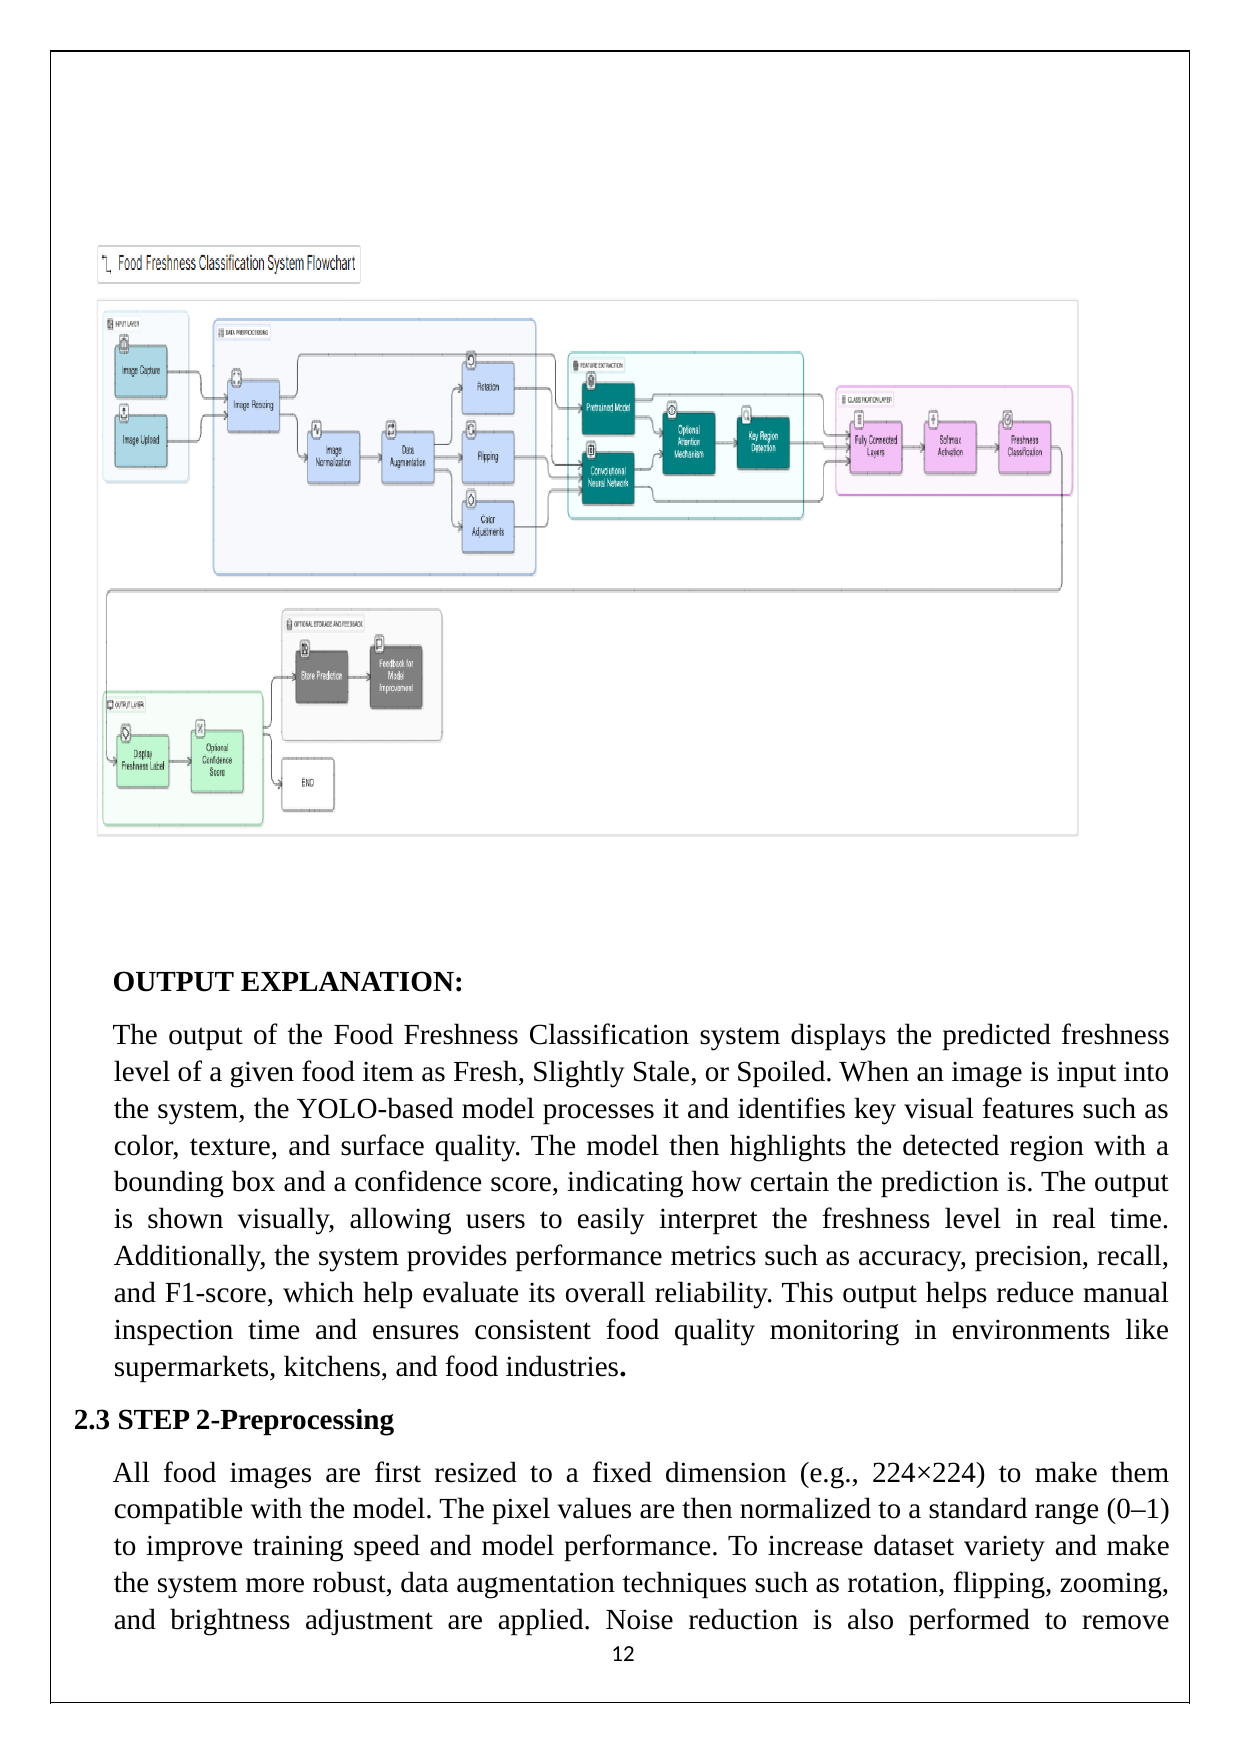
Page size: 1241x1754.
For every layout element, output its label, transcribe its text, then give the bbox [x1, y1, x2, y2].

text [112, 1455, 1171, 1636]
text OUTPUT EXPLANATION: [112, 964, 1171, 997]
subtitle 2.3 STEP 2-Preprocessing [73, 1402, 1151, 1435]
picture [73, 140, 1169, 945]
text The output of the Food Freshness Classification system displays the predicted freshness level of a given food item as Fresh, Slightly Stale, or Spoiled. When an image is input into the system, the YOLO-based model processes it and identifies key visual features such as color, texture, and surface quality. The model then highlights the detected region with a bounding box and a confidence score, indicating how certain the prediction is. The output is shown visually, allowing users to easily interpret the freshness level in real time. Additionally, the system provides performance metrics such as accuracy, precision, recall, and F1-score, which help evaluate its overall reliability. This output helps reduce manual inspection time and ensures consistent food quality monitoring in environments like supermarkets, kitchens, and food industries. [112, 1017, 1171, 1382]
